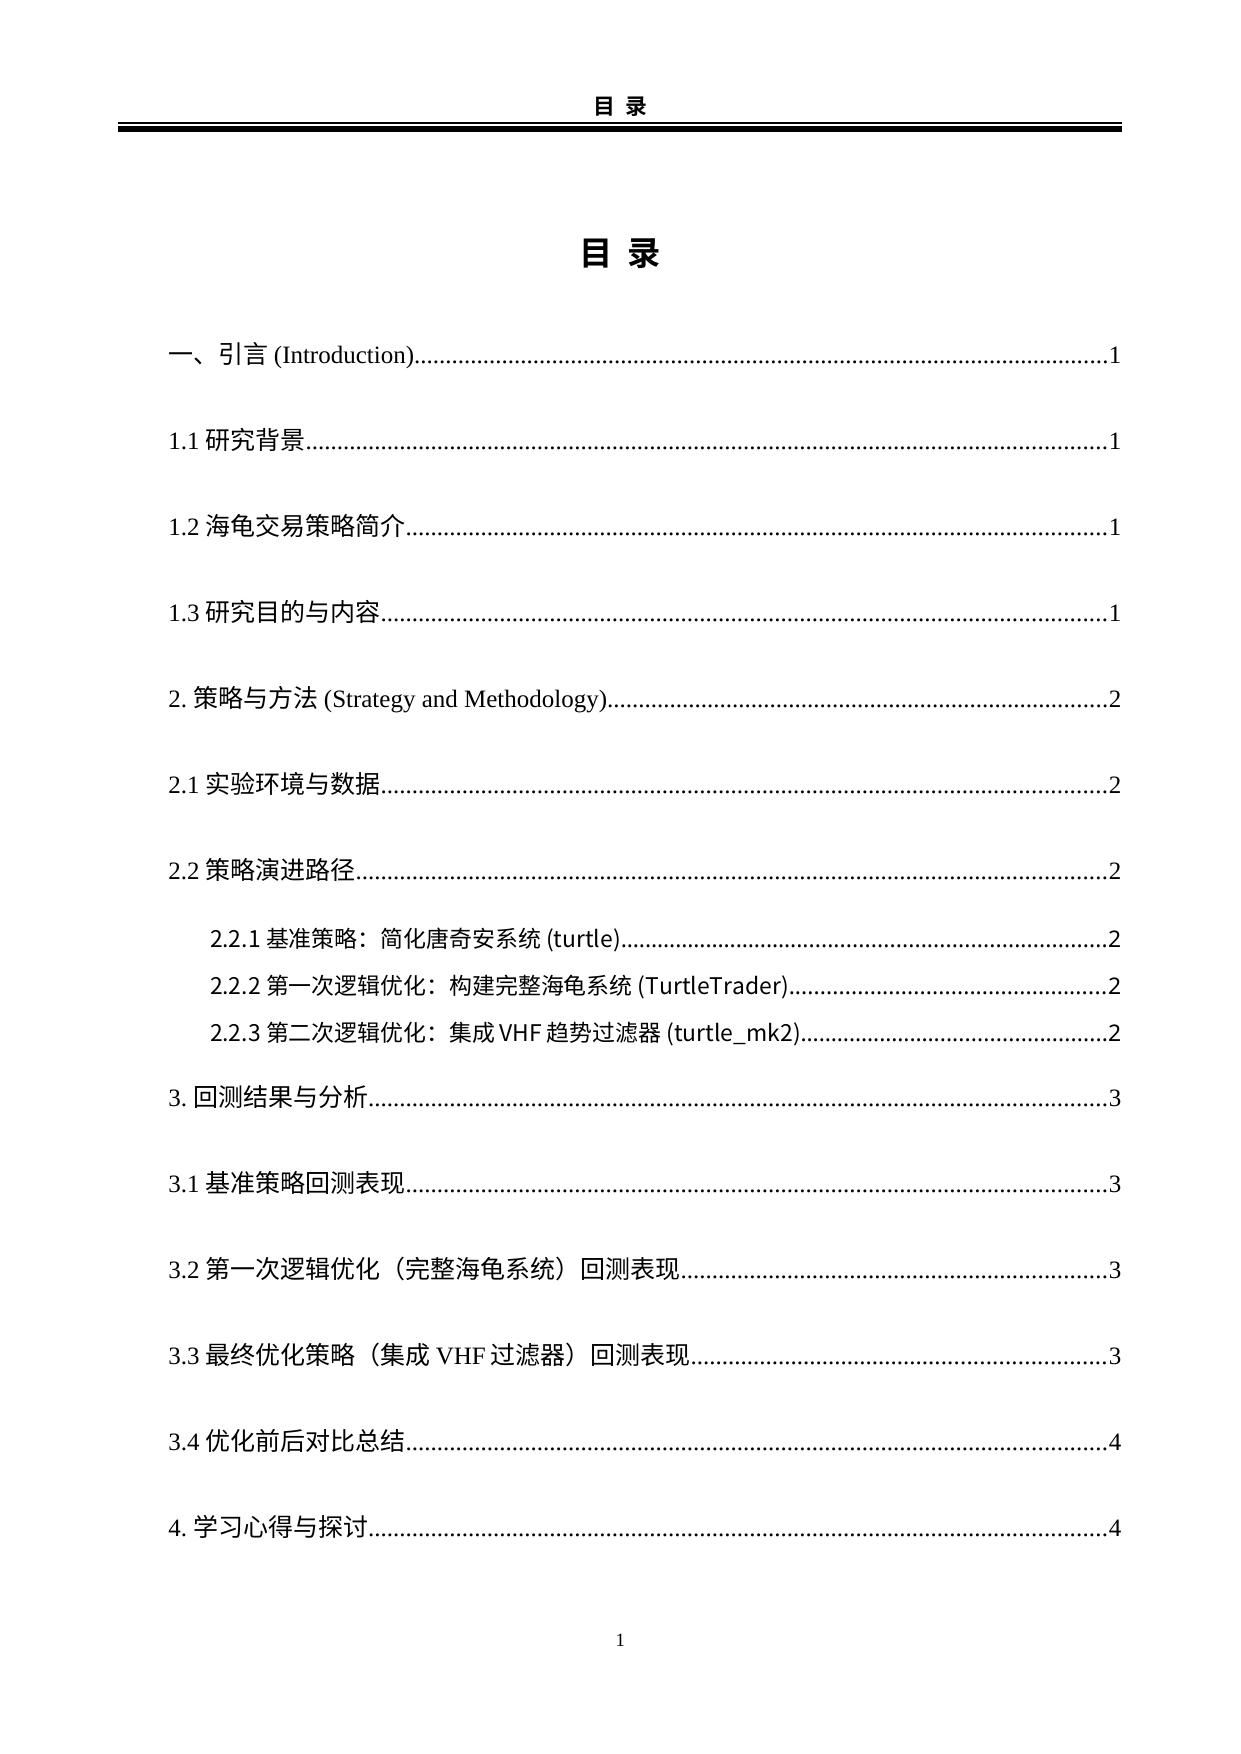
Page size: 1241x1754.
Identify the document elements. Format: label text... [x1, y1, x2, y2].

title 目 录 [118, 216, 1122, 284]
